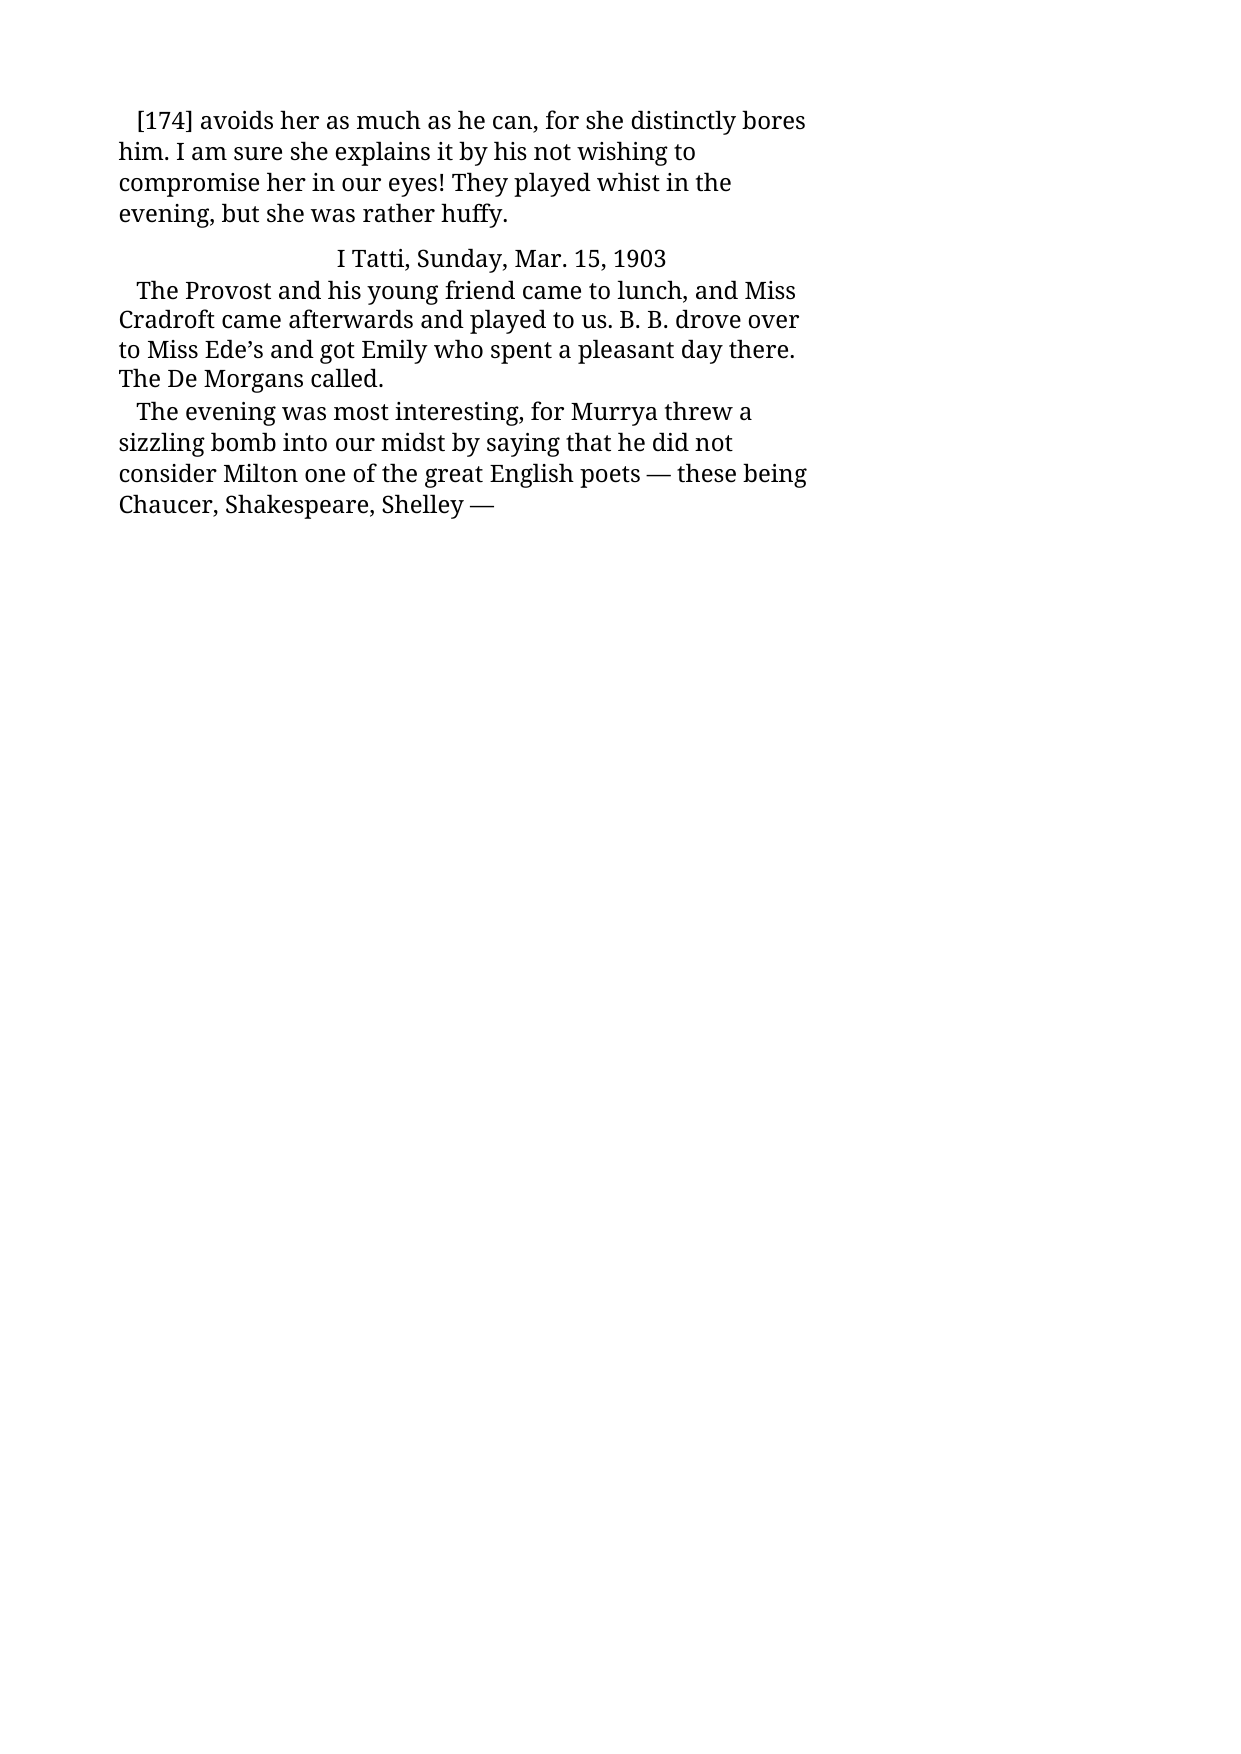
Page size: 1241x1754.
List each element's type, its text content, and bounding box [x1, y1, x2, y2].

text The evening was most interesting, for Murrya threw a sizzling bomb into our midst by saying that he did not consider Milton one of the great English poets — these being Chaucer, Shakespeare, Shelley — [118, 396, 814, 520]
text [174] avoids her as much as he can, for she distinctly bores him. I am sure she explains it by his not wishing to compromise her in our eyes! They played whist in the evening, but she was rather huffy. [118, 105, 823, 229]
text The Provost and his young friend came to lunch, and Miss Cradroft came afterwards and played to us. B. B. drove over to Miss Ede’s and got Emily who spent a pleasant day there. The De Morgans called. [118, 276, 823, 395]
text I Tatti, Sunday, Mar. 15, 1903 [337, 242, 1065, 274]
